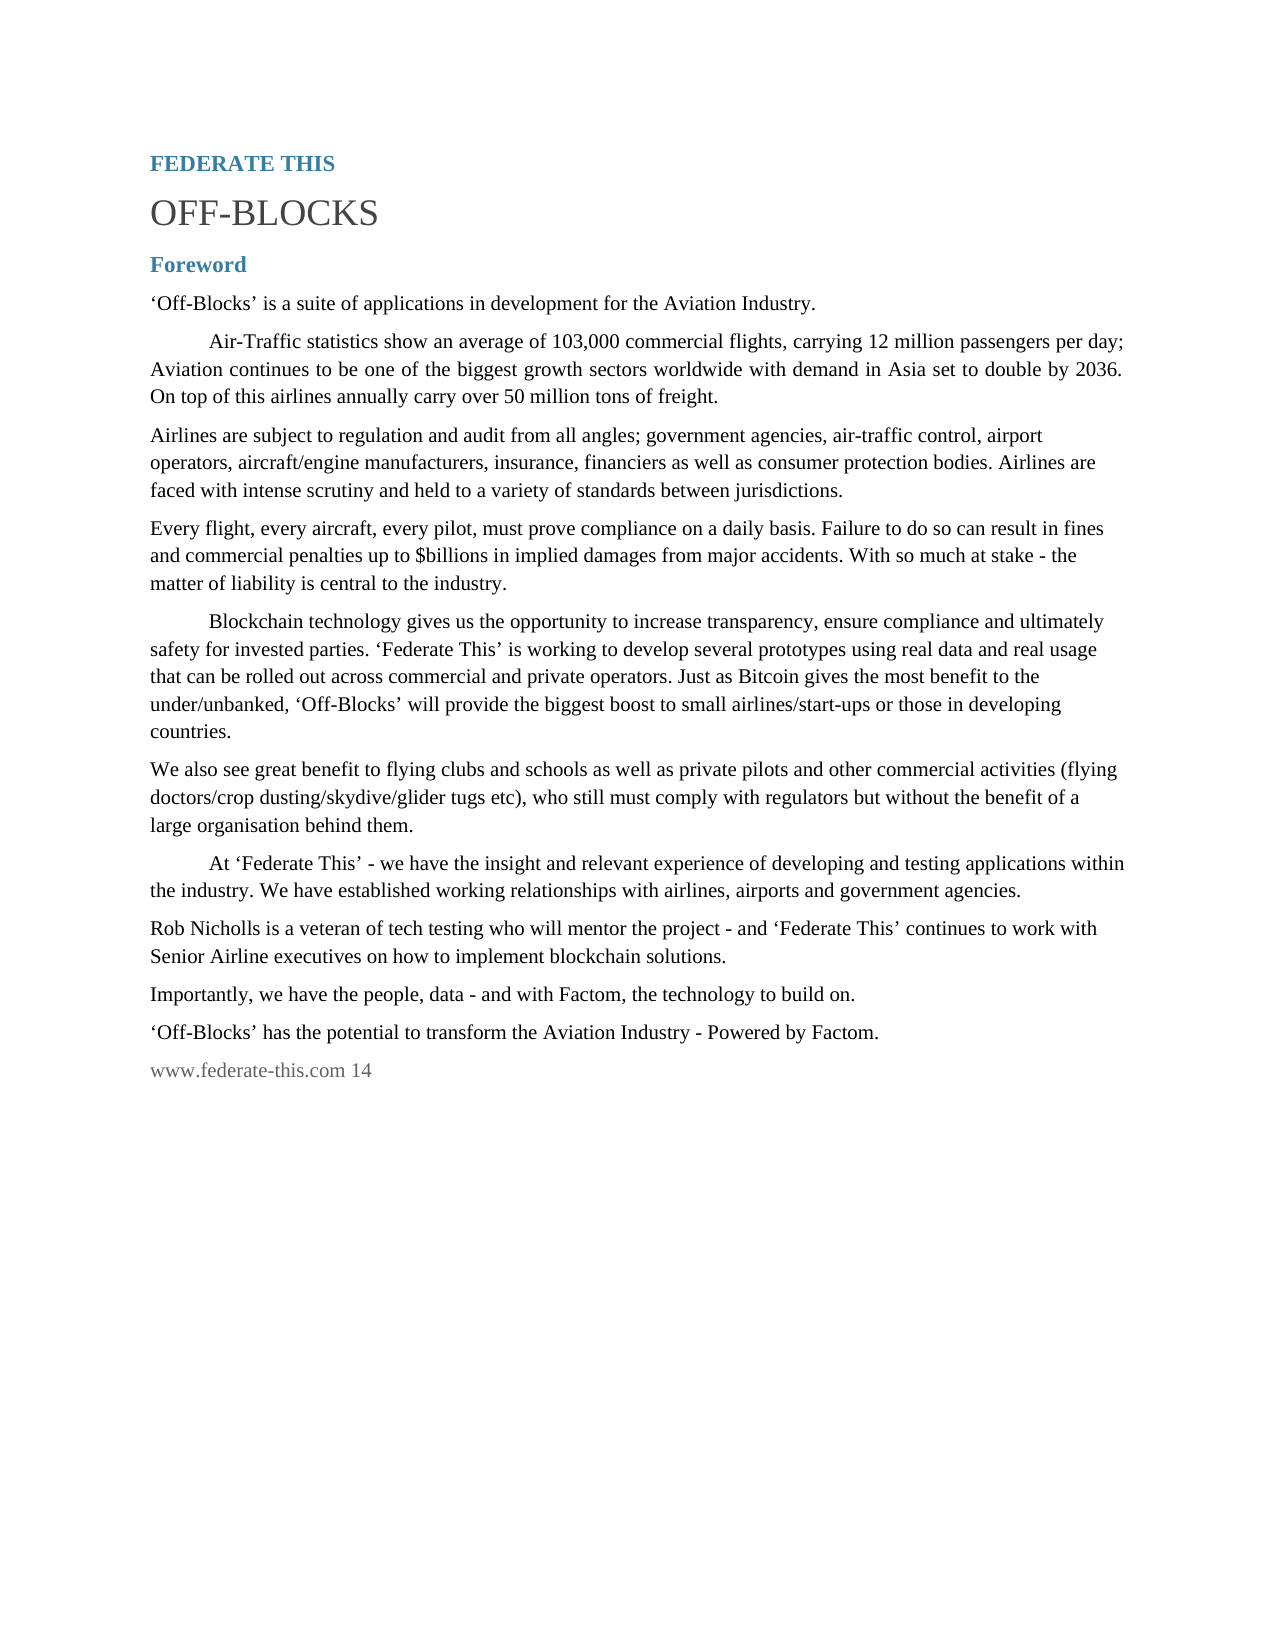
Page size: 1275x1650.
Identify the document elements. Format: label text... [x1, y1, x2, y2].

text Blockchain technology gives us the opportunity to increase transparency, ensure compliance and ultimately safety for invested parties. ‘Federate This’ is working to develop several prototypes using real data and real usage that can be rolled out across commercial and private operators. Just as Bitcoin gives the most benefit to the under/unbanked, ‘Off-Blocks’ will provide the biggest boost to small airlines/start-ups or those in developing countries. [150, 609, 1125, 743]
text Importantly, we have the people, data - and with Factom, the technology to build on. [150, 982, 1125, 1006]
text www.federate-this.com 14 [150, 1058, 1125, 1082]
text Every flight, every aircraft, every pilot, must prove compliance on a daily basis. Failure to do so can result in fines and commercial penalties up to $billions in implied damages from major accidents. With so much at stake - the matter of liability is central to the industry. [150, 516, 1125, 595]
text Air-Traffic statistics show an average of 103,000 commercial flights, carrying 12 million passengers per day; Aviation continues to be one of the biggest growth sectors worldwide with demand in Asia set to double by 2036. On top of this airlines annually carry over 50 million tons of freight. [150, 329, 1125, 408]
text We also see great benefit to flying clubs and schools as well as private pilots and other commercial activities (flying doctors/crop dusting/skydive/glider tugs etc), who still must comply with regulators but without the benefit of a large organisation behind them. [150, 757, 1125, 837]
text FEDERATE THIS [150, 150, 1125, 176]
text ‘Off-Blocks’ is a suite of applications in development for the Aviation Industry. [150, 291, 1125, 315]
text ‘Off-Blocks’ has the potential to transform the Aviation Industry - Powered by Factom. [150, 1020, 1125, 1044]
text Foreword [150, 251, 1125, 277]
text Airlines are subject to regulation and audit from all angles; government agencies, air-traffic control, airport operators, aircraft/engine manufacturers, insurance, financiers as well as consumer protection bodies. Airlines are faced with intense scrutiny and held to a variety of standards between jurisdictions. [150, 422, 1125, 502]
text OFF-BLOCKS [150, 191, 1125, 234]
text At ‘Federate This’ - we have the insight and relevant experience of developing and testing applications within the industry. We have established working relationships with airlines, airports and government agencies. [150, 851, 1125, 902]
text Rob Nicholls is a veteran of tech testing who will mentor the project - and ‘Federate This’ continues to work with Senior Airline executives on how to implement blockchain solutions. [150, 916, 1125, 968]
